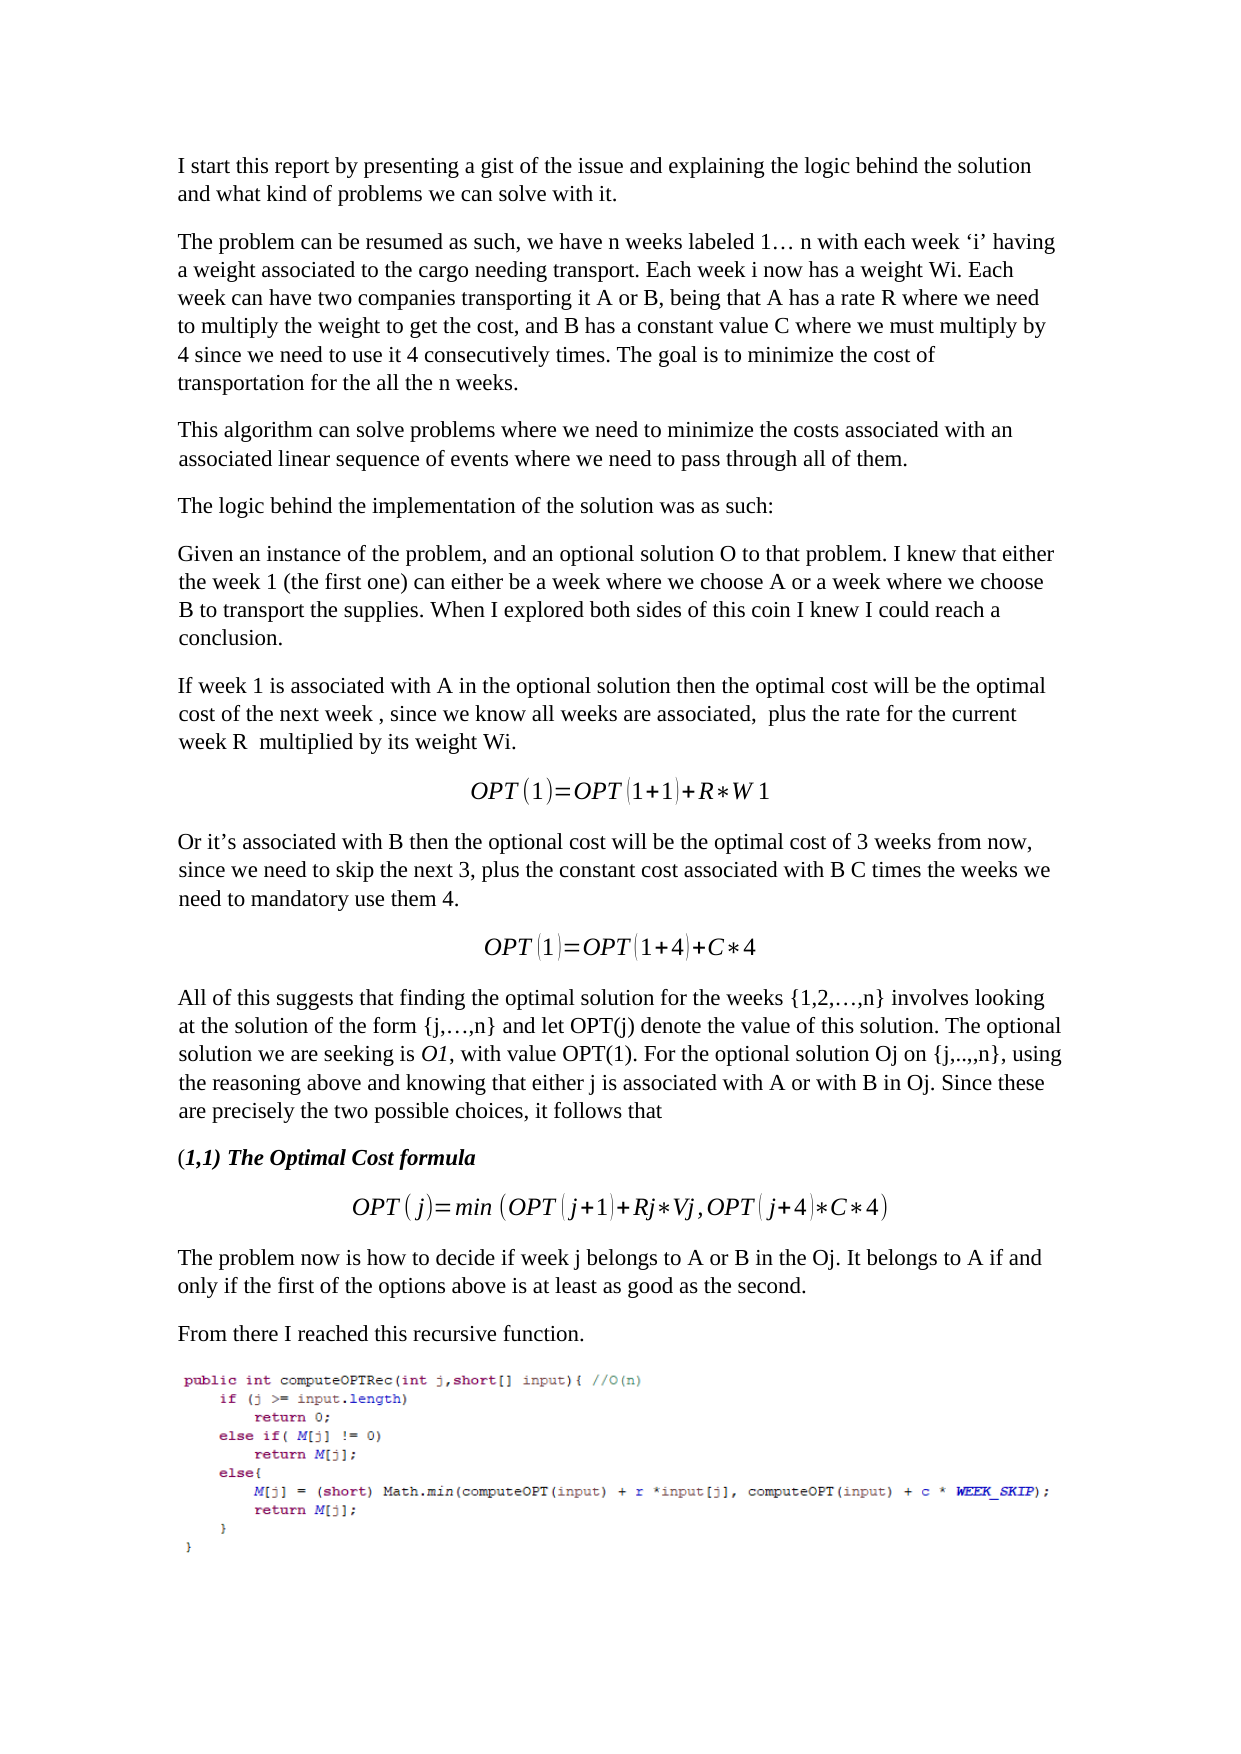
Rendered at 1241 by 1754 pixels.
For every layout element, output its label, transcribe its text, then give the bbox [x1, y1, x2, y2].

picture [177, 1368, 1063, 1573]
text (1,1) The Optimal Cost formula [177, 1144, 1063, 1171]
text All of this suggests that finding the optimal solution for the weeks {1,2,…,n} involves looking at the solution of the form {j,…,n} and let OPT(j) denote the value of this solution. The optional solution we are seeking is O1, with value OPT(1). For the optional solution Oj on {j,..,,n}, using the reasoning above and knowing that either j is associated with A or with B in Oj. Since these are precisely the two possible choices, it follows that [177, 984, 1063, 1123]
text If week 1 is associated with A in the optional solution then the optimal cost will be the optimal cost of the next week , since we know all weeks are associated, plus the rate for the current week R multiplied by its weight Wi. [177, 672, 1063, 755]
text Or it’s associated with B then the optional cost will be the optimal cost of 3 weeks from now, since we need to skip the next 3, plus the constant cost associated with B C times the weeks we need to mandatory use them 4. [177, 828, 1063, 911]
text The logic behind the implementation of the solution was as such: [177, 492, 1063, 519]
text I start this report by presenting a gist of the issue and explaining the logic behind the solution and what kind of problems we can solve with it. [177, 152, 1063, 207]
text Given an instance of the problem, and an optional solution O to that problem. I knew that either the week 1 (the first one) can either be a week where we choose A or a week where we choose B to transport the supplies. When I explored both sides of this coin I knew I could reach a conclusion. [177, 540, 1063, 651]
text The problem can be resumed as such, we have n weeks labeled 1… n with each week ‘i’ having a weight associated to the cargo needing transport. Each week i now has a weight Wi. Each week can have two companies transporting it A or B, being that A has a rate R where we need to multiply the weight to get the cost, and B has a constant value C where we must multiply by 4 since we need to use it 4 consecutively times. The goal is to minimize the cost of transportation for the all the n weeks. [177, 228, 1063, 395]
text This algorithm can solve problems where we need to minimize the costs associated with an associated linear sequence of events where we need to pass through all of them. [177, 416, 1063, 471]
text From there I reached this recursive function. [177, 1320, 1063, 1347]
text The problem now is how to decide if week j belongs to A or B in the Oj. It belongs to A if and only if the first of the options above is at least as good as the second. [177, 1244, 1063, 1299]
